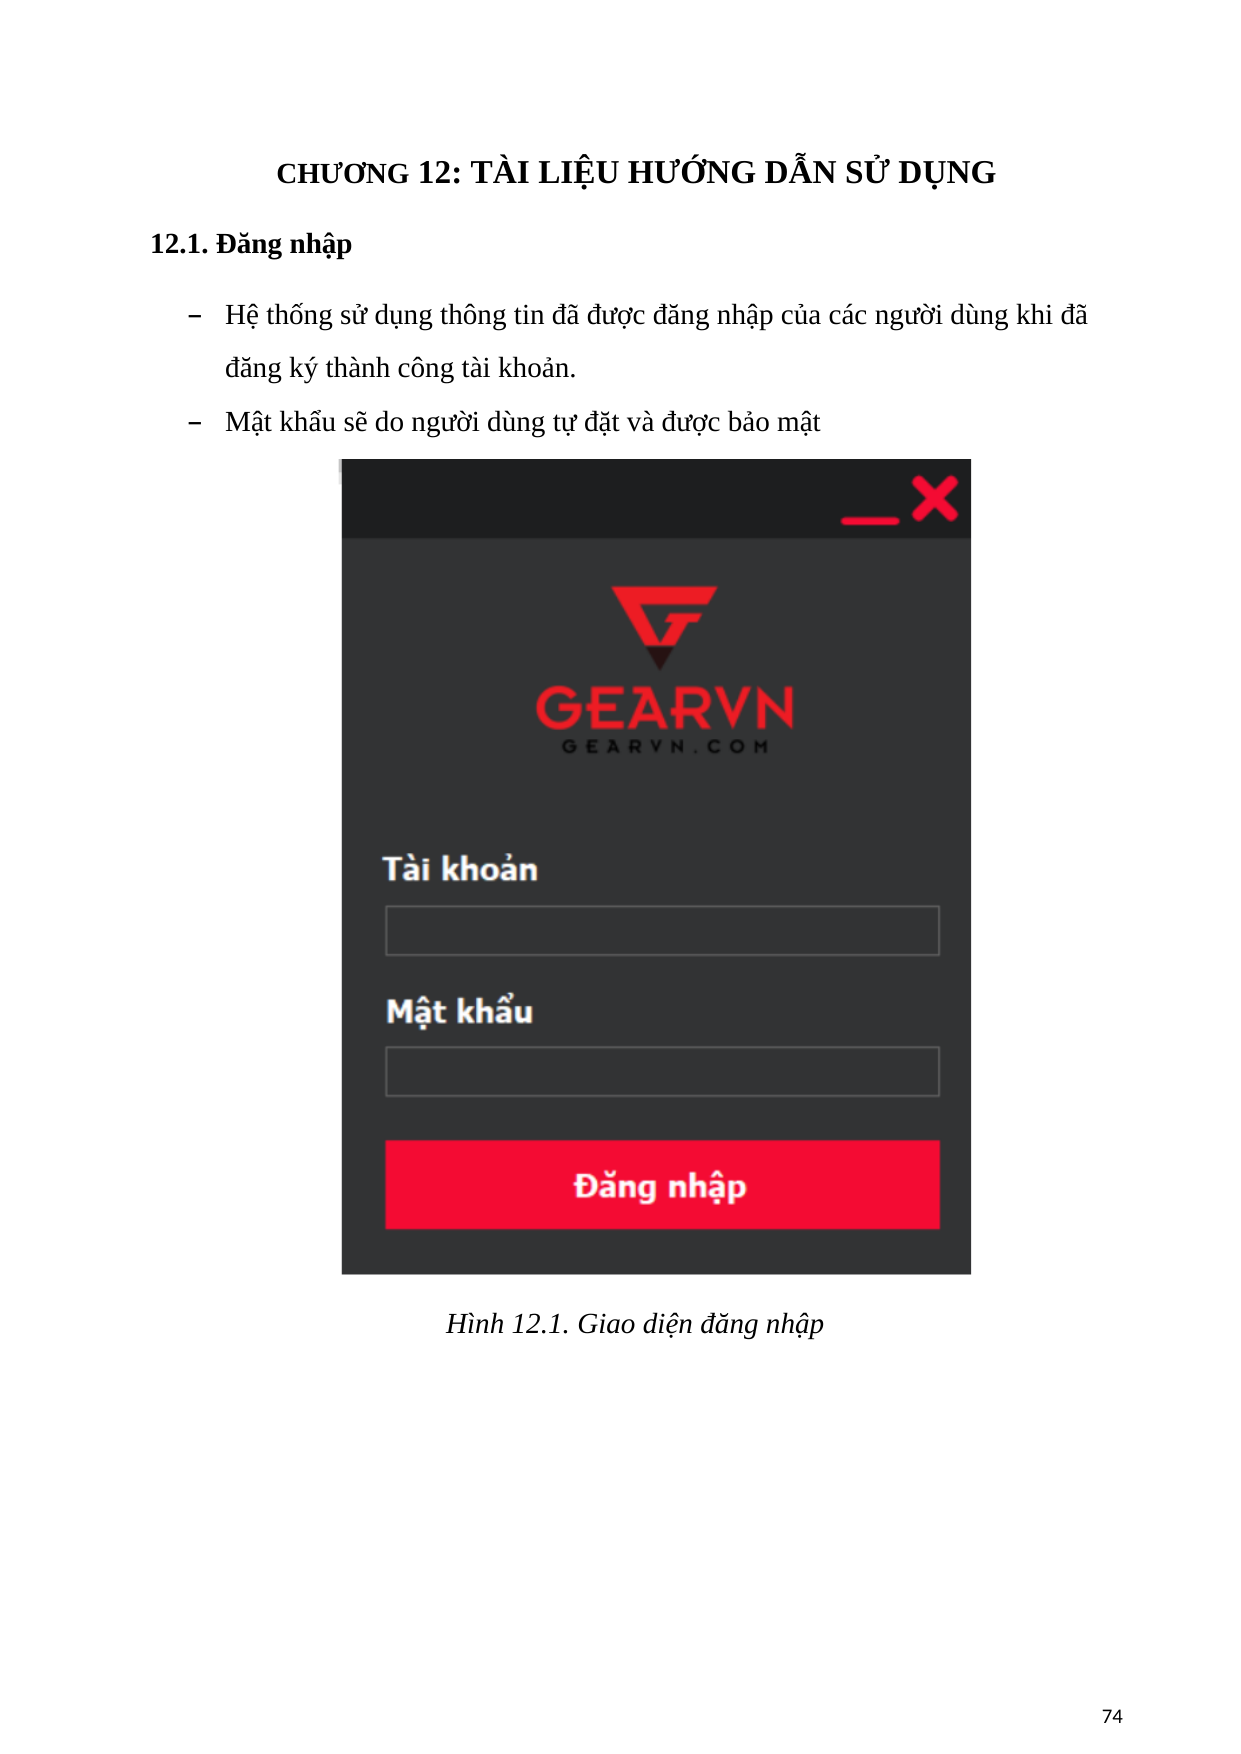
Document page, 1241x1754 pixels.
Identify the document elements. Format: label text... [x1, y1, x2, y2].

list Mật khẩu sẽ do người dùng tự đặt và được bảo mật [187, 400, 1123, 440]
text Hình 12.1. Giao diện đăng nhập [150, 1306, 1123, 1340]
list Hệ thống sử dụng thông tin đã được đăng nhập của các người dùng khi đã đăng ký thành công tài khoản. [187, 293, 1123, 383]
text 12.1. Đăng nhập [150, 226, 1123, 260]
picture [338, 459, 972, 1276]
text CHƯƠNG 12: TÀI LIỆU HƯỚNG DẪN SỬ DỤNG [150, 152, 1123, 191]
